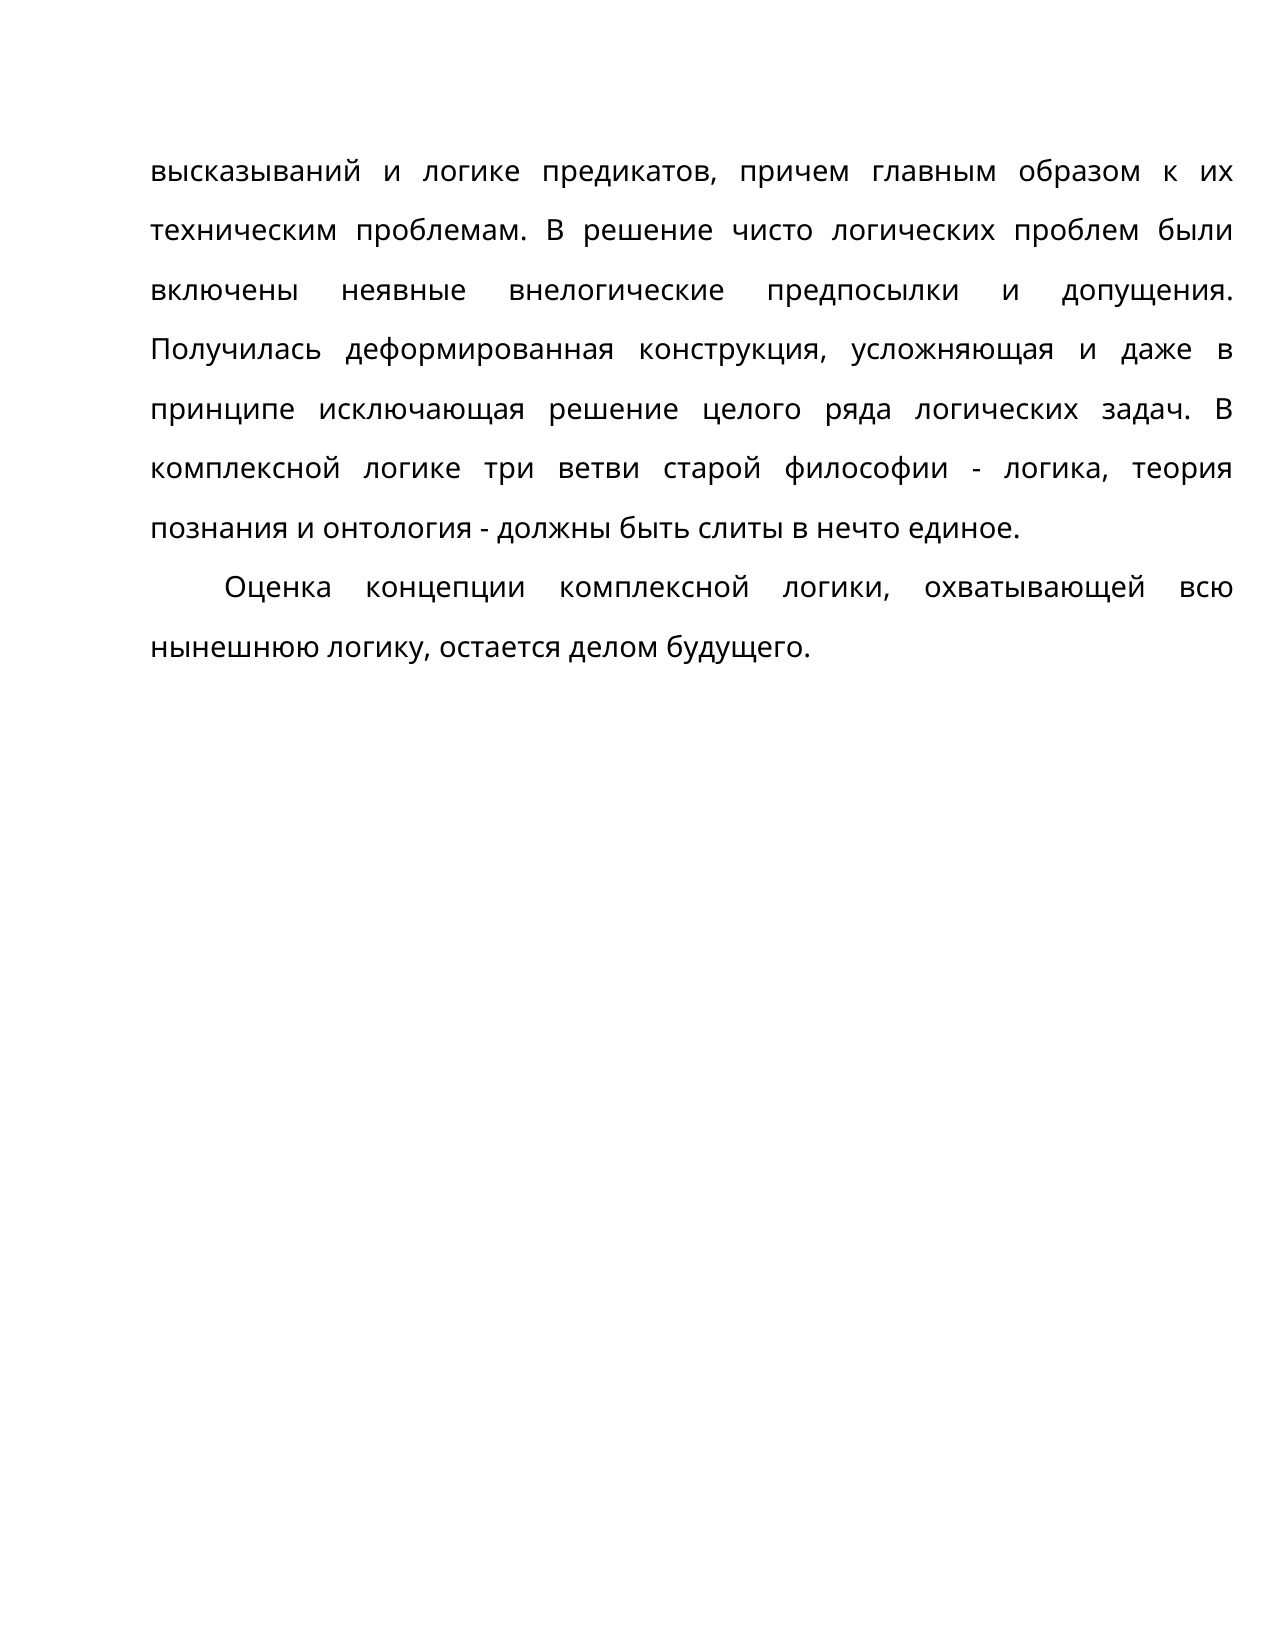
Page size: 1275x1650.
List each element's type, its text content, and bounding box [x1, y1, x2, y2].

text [150, 150, 1234, 547]
text Оценка концепции комплексной логики, охватывающей всю нынешнюю логику, остается делом будущего. [150, 566, 1234, 666]
